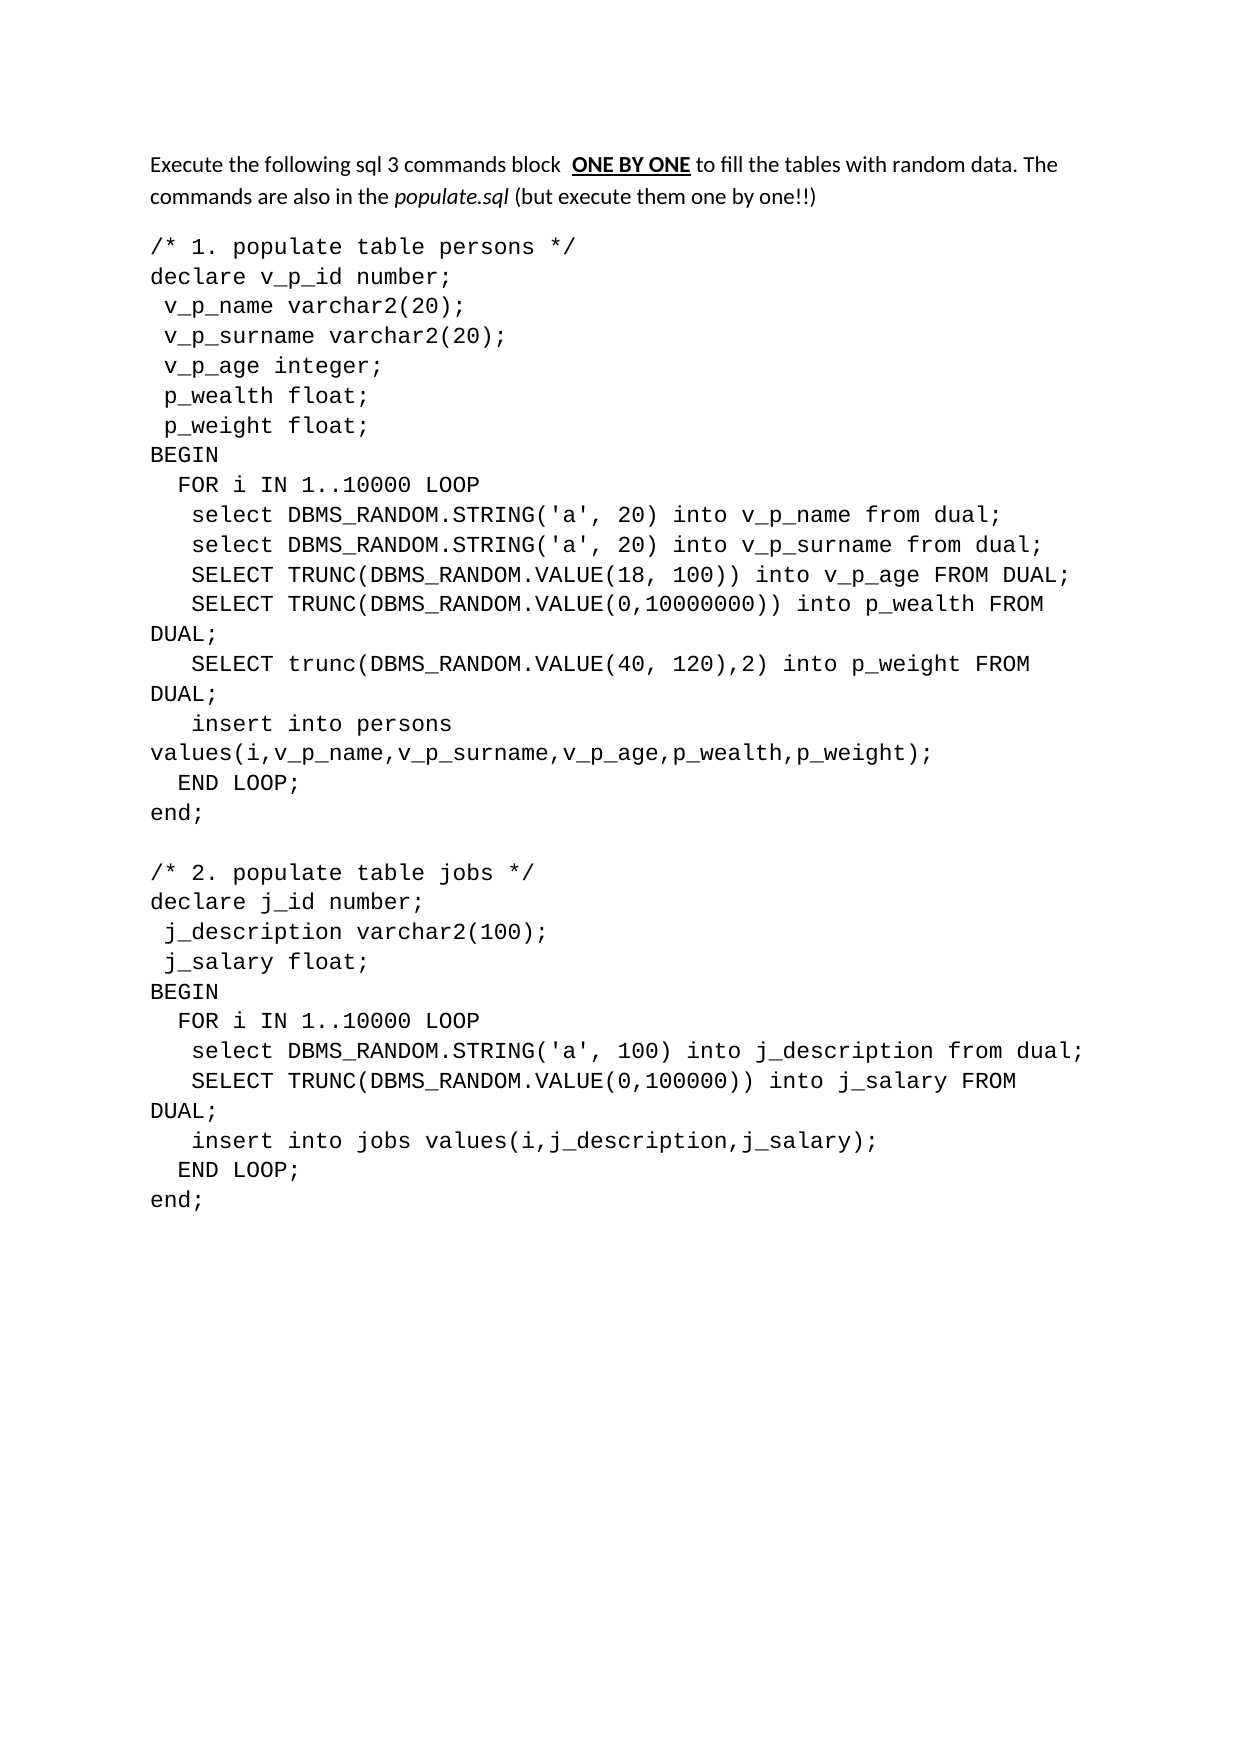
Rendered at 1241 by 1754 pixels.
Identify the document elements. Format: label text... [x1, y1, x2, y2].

text SELECT TRUNC(DBMS_RANDOM.VALUE(0,10000000)) into p_wealth FROM DUAL; [150, 593, 1090, 648]
text select DBMS_RANDOM.STRING('a', 20) into v_p_name from dual; [150, 503, 1090, 529]
text declare j_id number; [150, 891, 1090, 917]
text end; [150, 801, 1090, 827]
text BEGIN [150, 980, 1090, 1006]
text insert into jobs values(i,j_description,j_salary); [150, 1129, 1090, 1155]
text v_p_age integer; [150, 354, 1090, 380]
text /* 2. populate table jobs */ [150, 861, 1090, 887]
text j_salary float; [150, 950, 1090, 976]
text select DBMS_RANDOM.STRING('a', 100) into j_description from dual; [150, 1039, 1090, 1066]
text SELECT TRUNC(DBMS_RANDOM.VALUE(18, 100)) into v_p_age FROM DUAL; [150, 563, 1090, 589]
text p_weight float; [150, 414, 1090, 440]
text Execute the following sql 3 commands block ONE BY ONE to fill the tables with random data. The commands are also in the populate.sql (but execute them one by one!!) [150, 150, 1090, 210]
text v_p_name varchar2(20); [150, 295, 1090, 321]
text select DBMS_RANDOM.STRING('a', 20) into v_p_surname from dual; [150, 533, 1090, 559]
text end; [150, 1188, 1090, 1214]
text FOR i IN 1..10000 LOOP [150, 473, 1090, 499]
text SELECT trunc(DBMS_RANDOM.VALUE(40, 120),2) into p_weight FROM DUAL; [150, 652, 1090, 708]
text FOR i IN 1..10000 LOOP [150, 1010, 1090, 1036]
text insert into persons values(i,v_p_name,v_p_surname,v_p_age,p_wealth,p_weight); [150, 712, 1090, 768]
text END LOOP; [150, 1159, 1090, 1185]
text j_description varchar2(100); [150, 920, 1090, 946]
text END LOOP; [150, 771, 1090, 797]
text SELECT TRUNC(DBMS_RANDOM.VALUE(0,100000)) into j_salary FROM DUAL; [150, 1069, 1090, 1125]
text v_p_surname varchar2(20); [150, 324, 1090, 351]
text /* 1. populate table persons */ [150, 235, 1090, 261]
text declare v_p_id number; [150, 265, 1090, 291]
text BEGIN [150, 444, 1090, 470]
text p_wealth float; [150, 384, 1090, 410]
